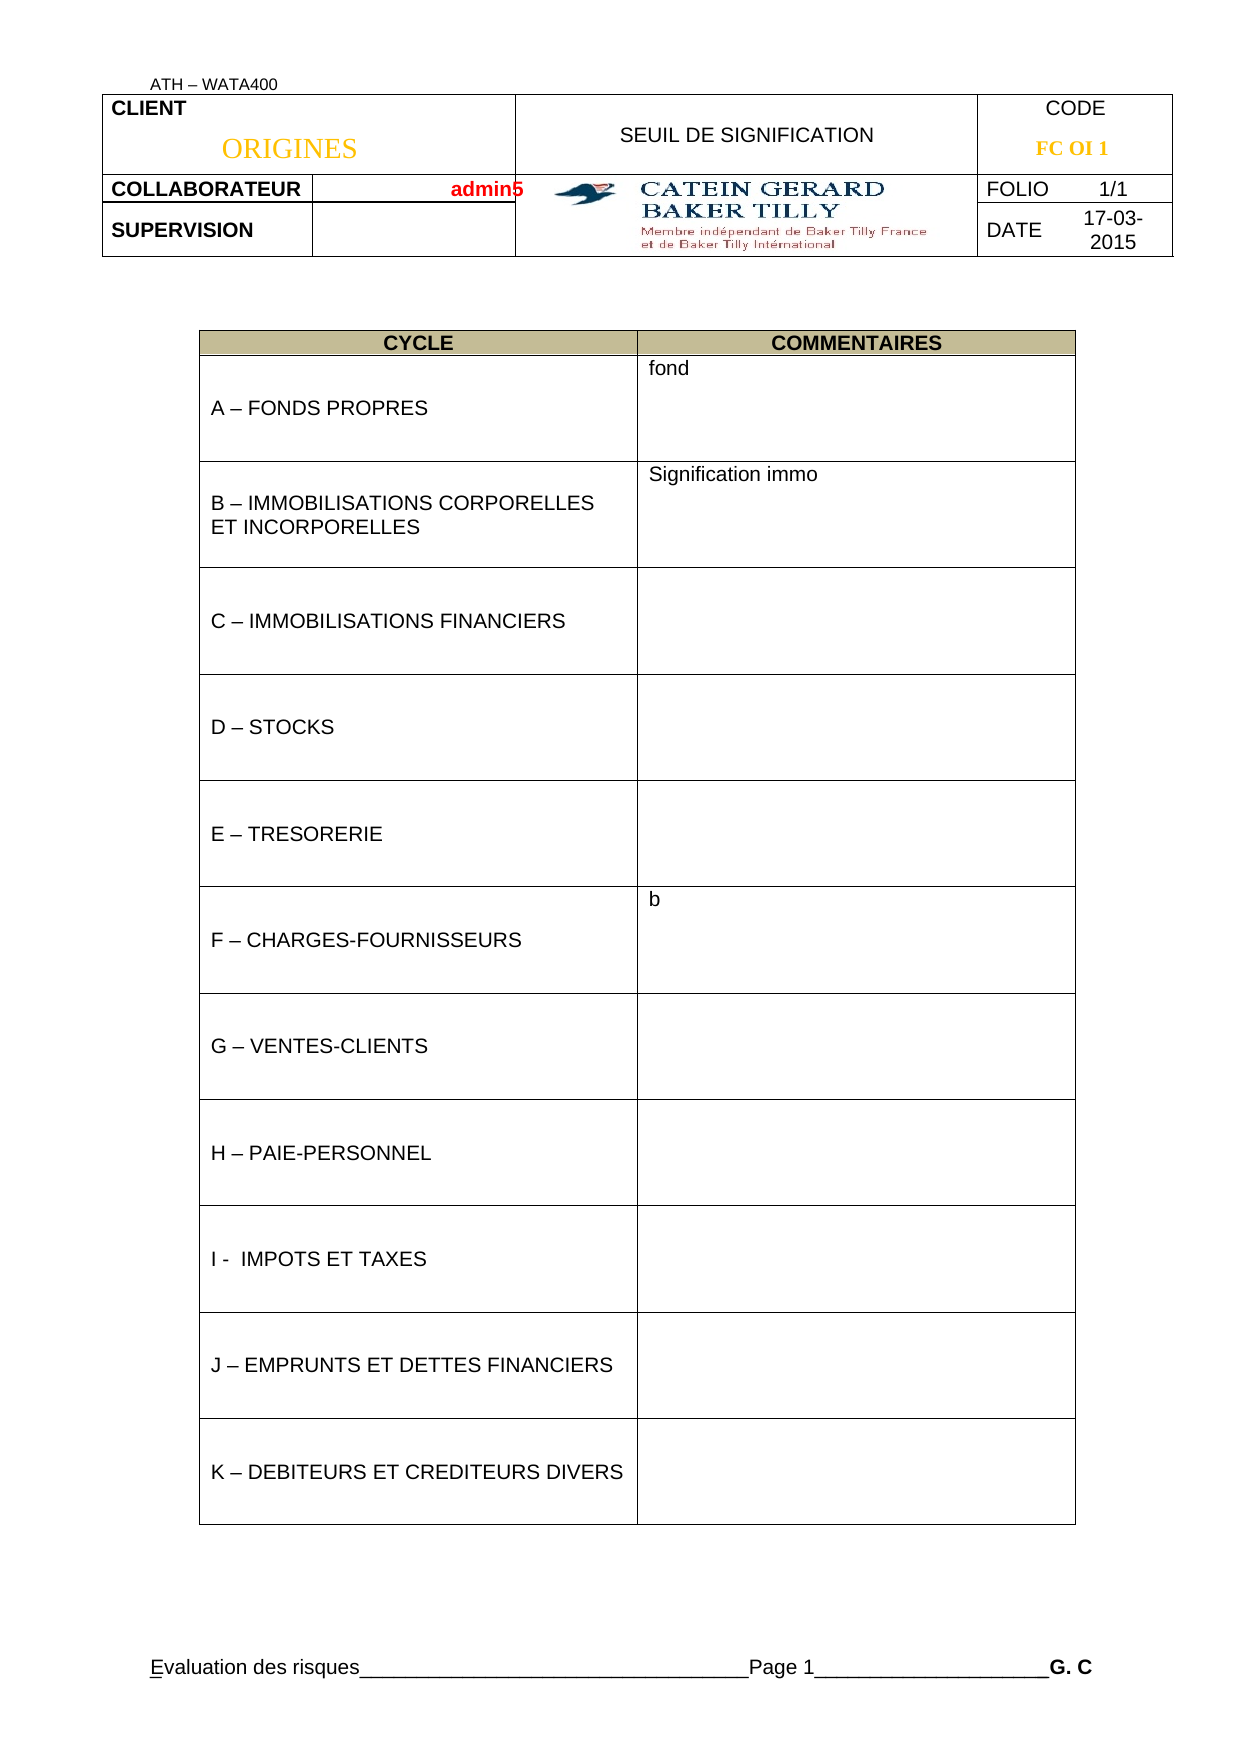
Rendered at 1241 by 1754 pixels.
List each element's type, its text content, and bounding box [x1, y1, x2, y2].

table_cell [638, 1206, 1075, 1312]
table_cell [638, 568, 1075, 673]
table_cell b [638, 887, 1075, 993]
table_cell [638, 781, 1075, 886]
table_cell fond [638, 356, 1075, 461]
table_cell [638, 1419, 1075, 1524]
table_cell C – IMMOBILISATIONS FINANCIERS [200, 568, 637, 673]
table_cell B – IMMOBILISATIONS CORPORELLES ET INCORPORELLES [200, 462, 637, 567]
table_cell [638, 675, 1075, 780]
table_header CYCLE [200, 331, 637, 354]
table_cell J – EMPRUNTS ET DETTES FINANCIERS [200, 1313, 637, 1418]
table_cell K – DEBITEURS ET CREDITEURS DIVERS [200, 1419, 637, 1524]
table_cell G – VENTES-CLIENTS [200, 994, 637, 1099]
table_cell D – STOCKS [200, 675, 637, 780]
table_cell [638, 994, 1075, 1099]
picture [553, 175, 940, 256]
table_cell [638, 1313, 1075, 1418]
table_cell A – FONDS PROPRES [200, 356, 637, 461]
table_cell F – CHARGES-FOURNISSEURS [200, 887, 637, 993]
table_cell E – TRESORERIE [200, 781, 637, 886]
table_cell I - IMPOTS ET TAXES [200, 1206, 637, 1312]
table_cell H – PAIE-PERSONNEL [200, 1100, 637, 1205]
table_cell [638, 1100, 1075, 1205]
table_cell Signification immo [638, 462, 1075, 567]
table_header COMMENTAIRES [638, 331, 1075, 354]
